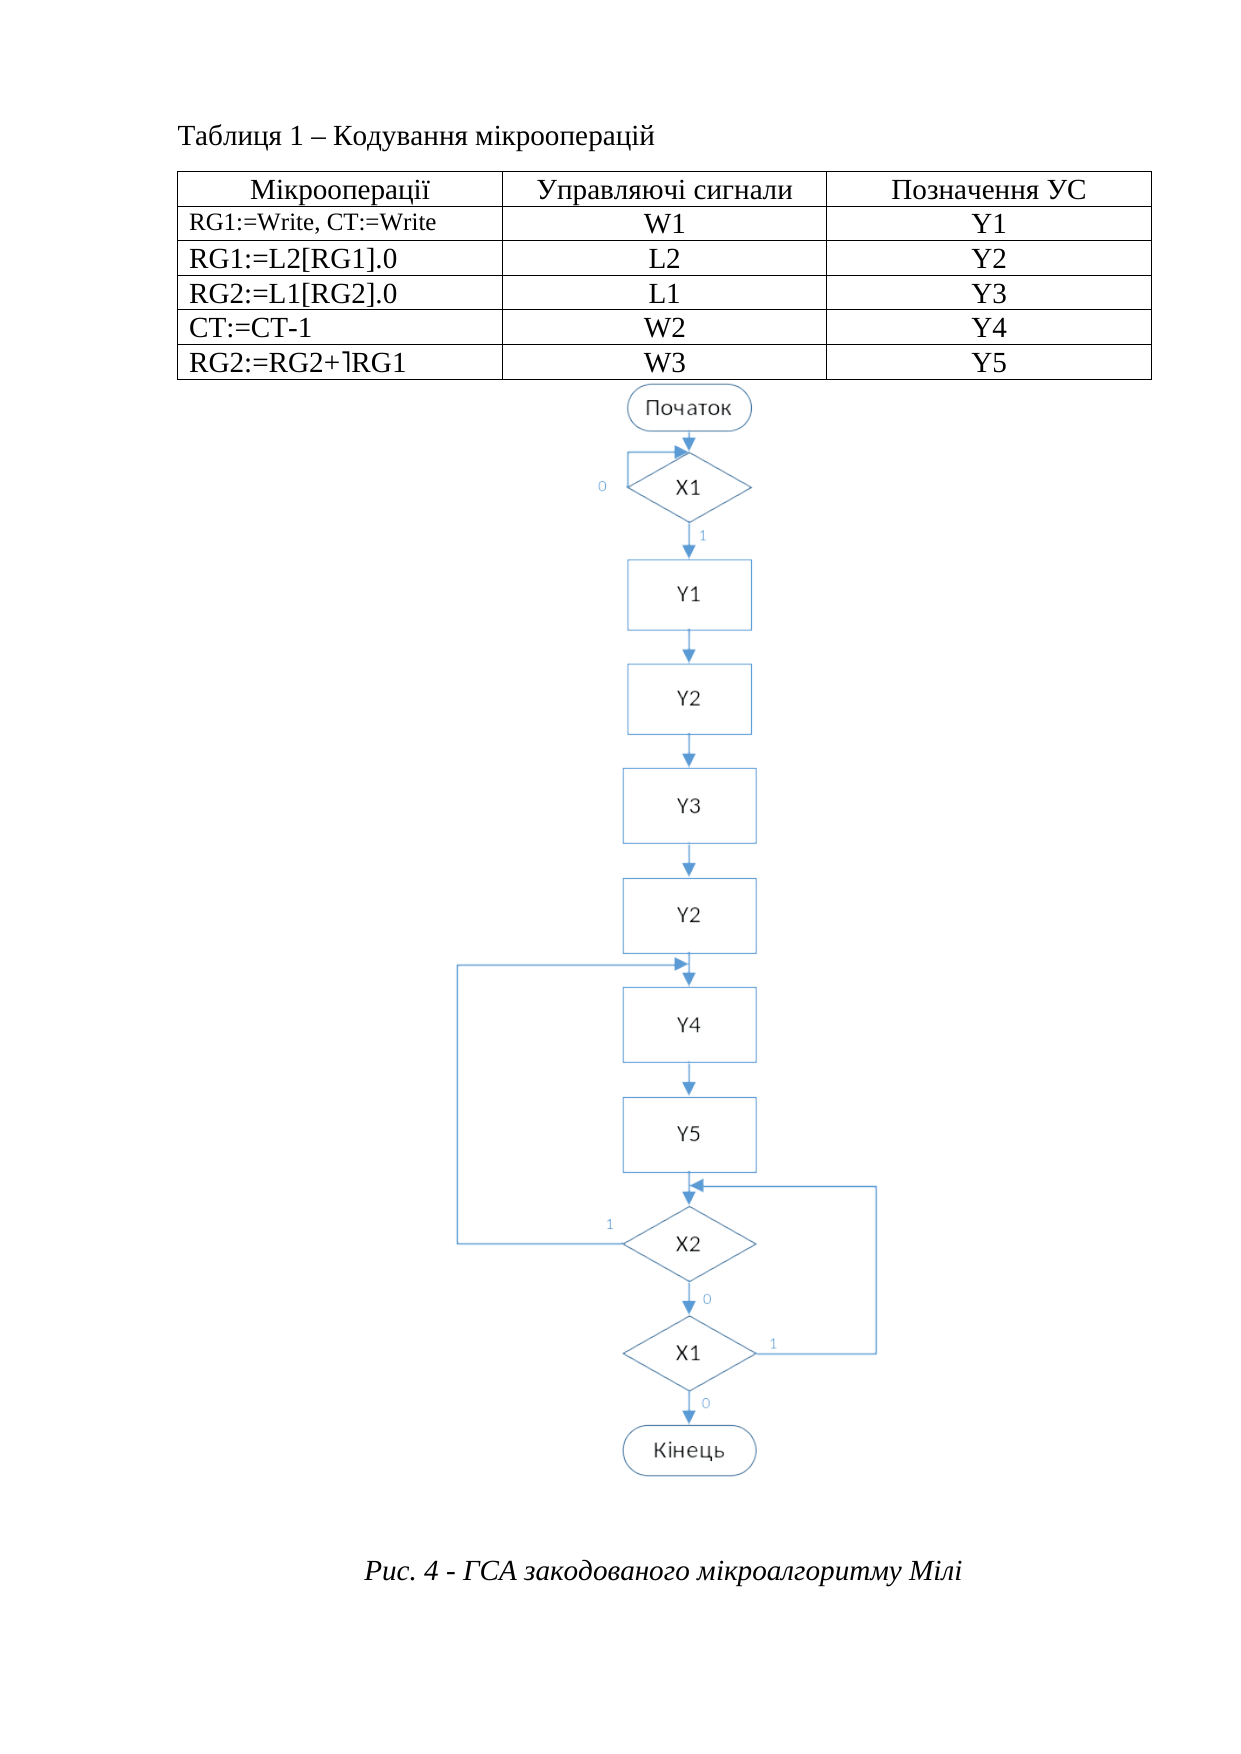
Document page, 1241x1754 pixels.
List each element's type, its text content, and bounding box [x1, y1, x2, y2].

table_header Мікрооперації [178, 172, 502, 206]
table_cell Y5 [827, 345, 1151, 378]
text Рис. 4 - ГСА закодованого мікроалгоритму Мілі [177, 1553, 1152, 1586]
table_cell CT:=CT-1 [178, 310, 502, 344]
text Таблиця 1 – Кодування мікрооперацій [118, 118, 1152, 152]
table_cell W3 [503, 345, 826, 378]
table_cell RG1:=L2[RG1].0 [178, 241, 502, 275]
table_cell L1 [503, 276, 826, 309]
table_cell RG2:=RG2+˥RG1 [178, 345, 502, 378]
table_cell Y2 [827, 241, 1151, 275]
table_header Позначення УС [827, 172, 1151, 206]
table_cell L2 [503, 241, 826, 275]
table_cell W1 [503, 207, 826, 240]
table_cell Y3 [827, 276, 1151, 309]
table_cell W2 [503, 310, 826, 344]
table_cell RG1:=Write, CT:=Write [178, 207, 502, 240]
table_cell Y1 [827, 207, 1151, 240]
table_cell Y4 [827, 310, 1151, 344]
table_header Управляючі сигнали [503, 172, 826, 206]
table_cell RG2:=L1[RG2].0 [178, 276, 502, 309]
